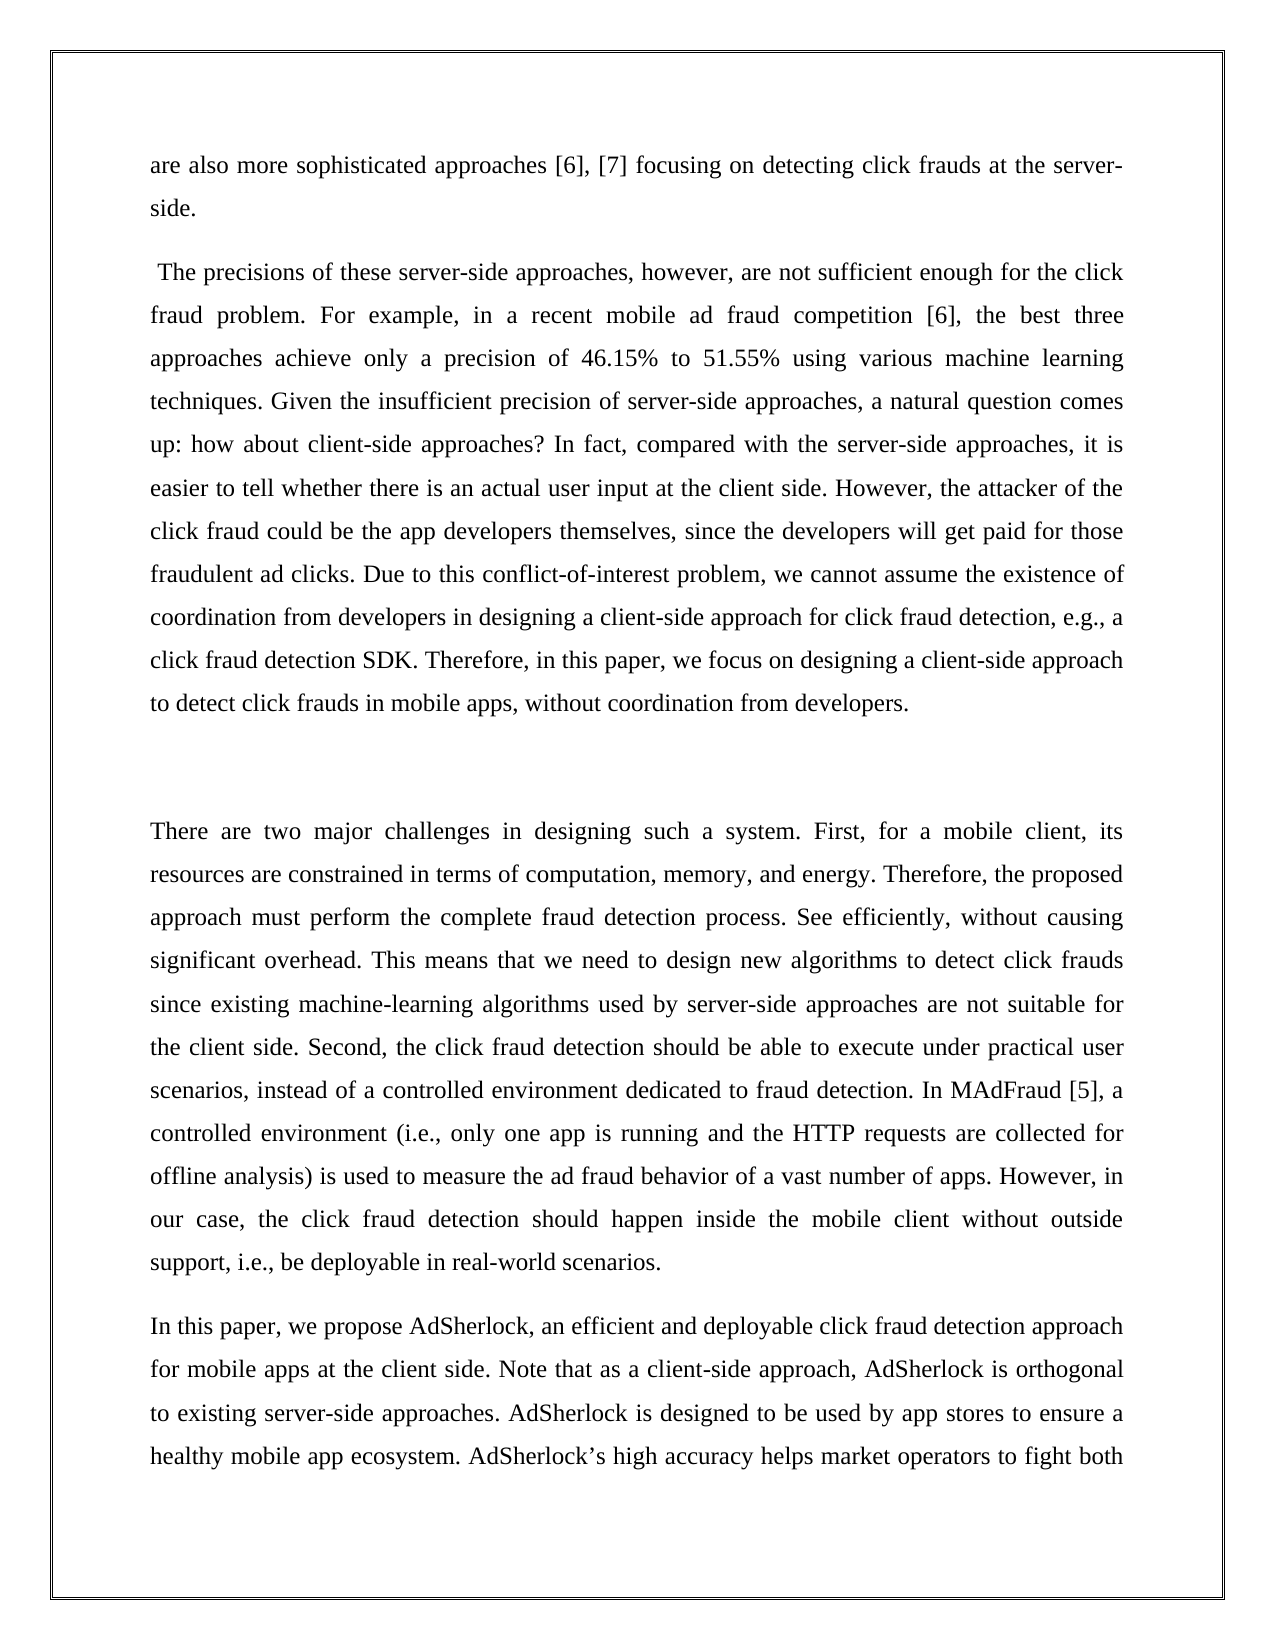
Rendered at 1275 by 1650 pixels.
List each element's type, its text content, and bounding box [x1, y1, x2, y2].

text There are two major challenges in designing such a system. First, for a mobile client, its resources are constrained in terms of computation, memory, and energy. Therefore, the proposed approach must perform the complete fraud detection process. See efficiently, without causing significant overhead. This means that we need to design new algorithms to detect click frauds since existing machine-learning algorithms used by server-side approaches are not suitable for the client side. Second, the click fraud detection should be able to execute under practical user scenarios, instead of a controlled environment dedicated to fraud detection. In MAdFraud [5], a controlled environment (i.e., only one app is running and the HTTP requests are collected for offline analysis) is used to measure the ad fraud behavior of a vast number of apps. However, in our case, the click fraud detection should happen inside the mobile client without outside support, i.e., be deployable in real-world scenarios. [150, 816, 1125, 1276]
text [150, 1311, 1125, 1469]
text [150, 150, 1125, 222]
text The precisions of these server-side approaches, however, are not sufficient enough for the click fraud problem. For example, in a recent mobile ad fraud competition [6], the best three approaches achieve only a precision of 46.15% to 51.55% using various machine learning techniques. Given the insufficient precision of server-side approaches, a natural question comes up: how about client-side approaches? In fact, compared with the server-side approaches, it is easier to tell whether there is an actual user input at the client side. However, the attacker of the click fraud could be the app developers themselves, since the developers will get paid for those fraudulent ad clicks. Due to this conflict-of-interest problem, we cannot assume the existence of coordination from developers in designing a client-side approach for click fraud detection, e.g., a click fraud detection SDK. Therefore, in this paper, we focus on designing a client-side approach to detect click frauds in mobile apps, without coordination from developers. [150, 257, 1125, 717]
